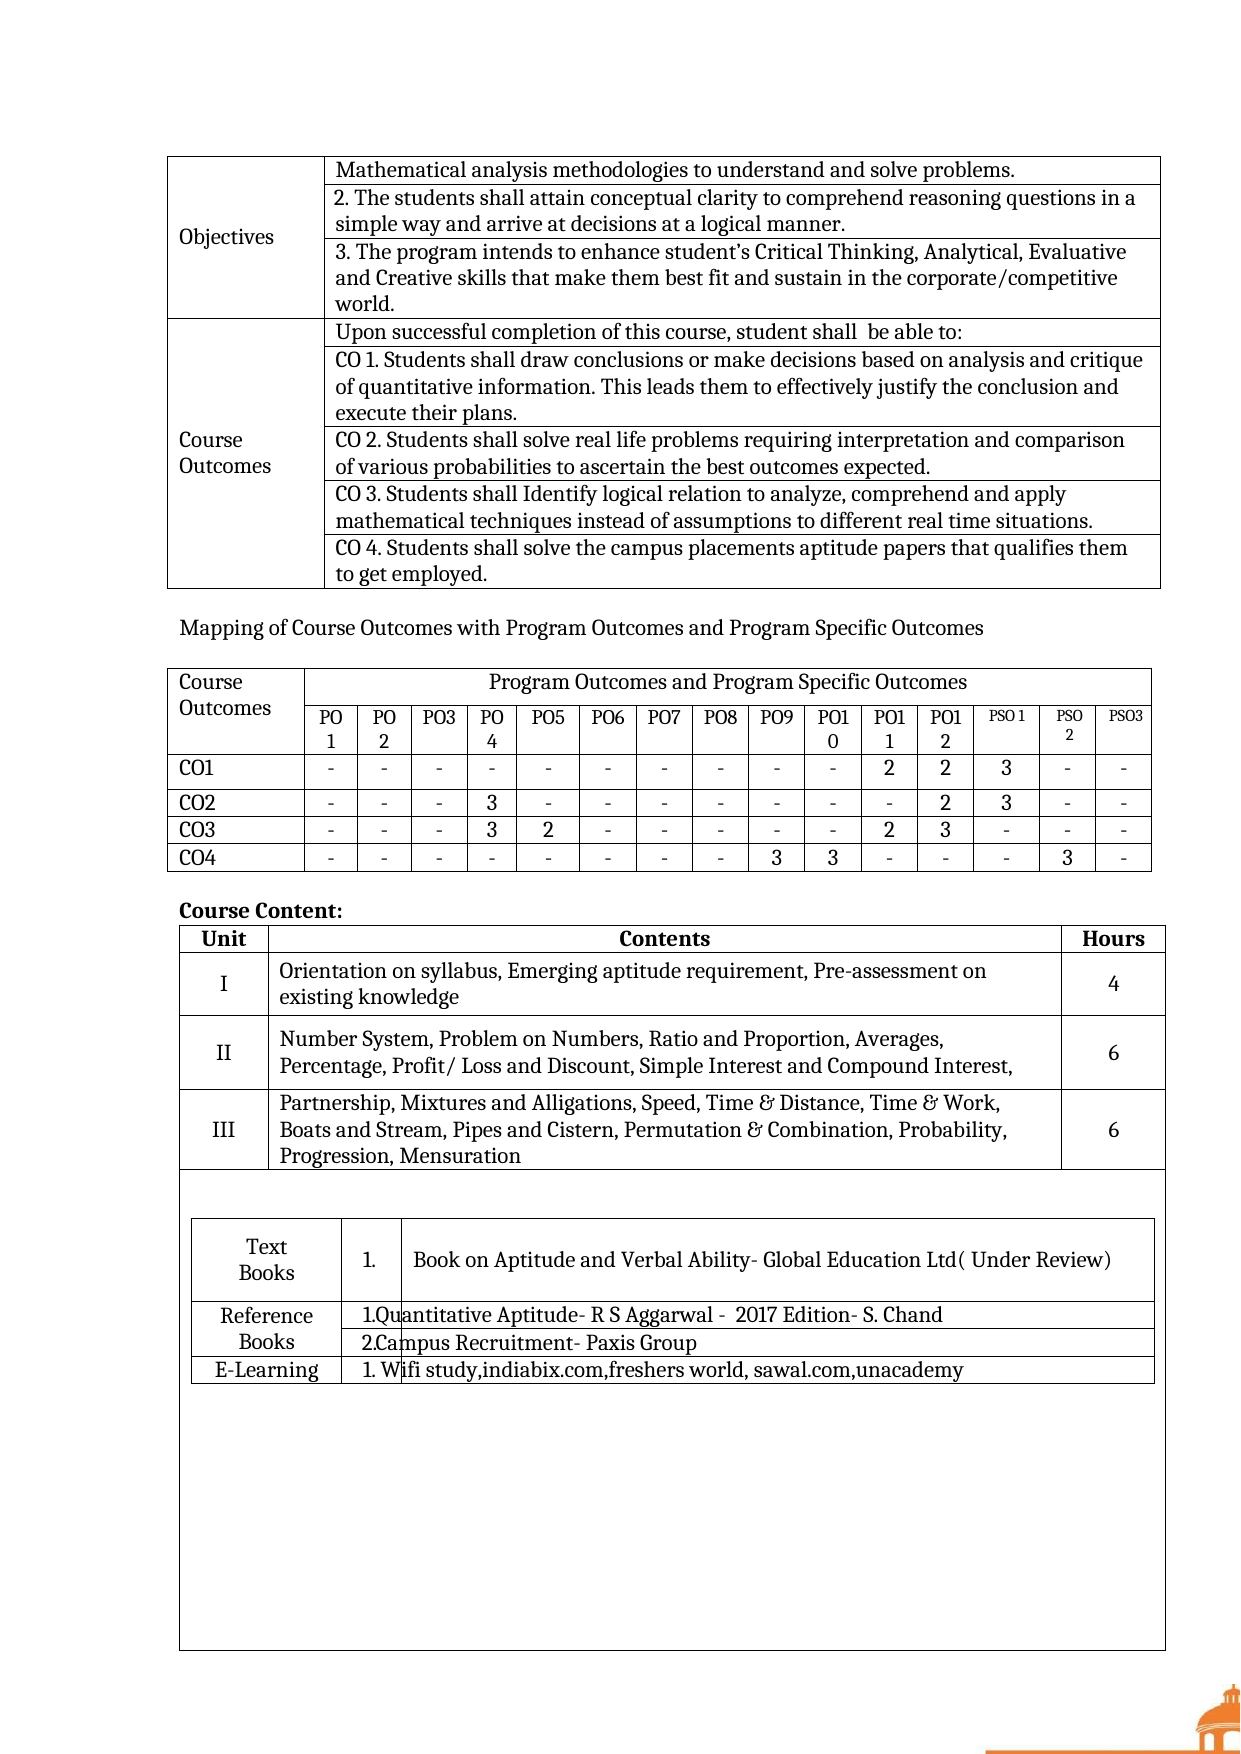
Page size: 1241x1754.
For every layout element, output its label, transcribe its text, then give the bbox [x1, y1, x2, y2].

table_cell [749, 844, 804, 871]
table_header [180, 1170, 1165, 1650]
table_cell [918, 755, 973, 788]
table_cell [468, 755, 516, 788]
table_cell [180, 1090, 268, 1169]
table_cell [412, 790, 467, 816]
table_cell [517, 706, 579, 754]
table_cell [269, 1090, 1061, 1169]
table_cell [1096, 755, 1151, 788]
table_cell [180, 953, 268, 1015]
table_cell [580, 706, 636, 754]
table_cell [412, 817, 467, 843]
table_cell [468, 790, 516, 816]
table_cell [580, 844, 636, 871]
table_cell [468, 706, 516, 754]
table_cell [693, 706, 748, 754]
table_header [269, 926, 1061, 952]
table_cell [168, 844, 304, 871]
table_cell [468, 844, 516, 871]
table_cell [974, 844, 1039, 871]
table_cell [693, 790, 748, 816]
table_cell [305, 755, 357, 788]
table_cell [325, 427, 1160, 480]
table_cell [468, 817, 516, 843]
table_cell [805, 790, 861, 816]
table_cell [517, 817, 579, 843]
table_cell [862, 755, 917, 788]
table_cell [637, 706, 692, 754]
picture [191, 1684, 1241, 1754]
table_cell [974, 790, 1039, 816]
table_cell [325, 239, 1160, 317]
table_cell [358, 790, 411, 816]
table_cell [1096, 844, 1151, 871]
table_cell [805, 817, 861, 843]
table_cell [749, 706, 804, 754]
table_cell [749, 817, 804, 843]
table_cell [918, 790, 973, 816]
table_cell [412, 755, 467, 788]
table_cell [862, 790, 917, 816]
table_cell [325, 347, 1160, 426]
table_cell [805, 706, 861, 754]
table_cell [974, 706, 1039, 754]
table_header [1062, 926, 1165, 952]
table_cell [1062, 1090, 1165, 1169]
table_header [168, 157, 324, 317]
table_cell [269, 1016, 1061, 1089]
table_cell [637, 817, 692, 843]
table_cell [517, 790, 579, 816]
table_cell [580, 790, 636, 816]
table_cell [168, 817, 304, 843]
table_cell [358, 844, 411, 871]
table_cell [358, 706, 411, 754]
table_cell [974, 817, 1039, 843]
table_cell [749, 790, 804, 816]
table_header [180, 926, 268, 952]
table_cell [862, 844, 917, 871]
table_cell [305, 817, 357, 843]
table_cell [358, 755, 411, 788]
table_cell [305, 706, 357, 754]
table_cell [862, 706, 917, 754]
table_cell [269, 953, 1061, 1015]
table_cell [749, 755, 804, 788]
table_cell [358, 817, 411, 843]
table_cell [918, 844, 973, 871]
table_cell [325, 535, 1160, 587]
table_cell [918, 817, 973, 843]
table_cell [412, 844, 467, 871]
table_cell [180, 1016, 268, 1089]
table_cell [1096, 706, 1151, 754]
text Course Content: [179, 898, 1171, 924]
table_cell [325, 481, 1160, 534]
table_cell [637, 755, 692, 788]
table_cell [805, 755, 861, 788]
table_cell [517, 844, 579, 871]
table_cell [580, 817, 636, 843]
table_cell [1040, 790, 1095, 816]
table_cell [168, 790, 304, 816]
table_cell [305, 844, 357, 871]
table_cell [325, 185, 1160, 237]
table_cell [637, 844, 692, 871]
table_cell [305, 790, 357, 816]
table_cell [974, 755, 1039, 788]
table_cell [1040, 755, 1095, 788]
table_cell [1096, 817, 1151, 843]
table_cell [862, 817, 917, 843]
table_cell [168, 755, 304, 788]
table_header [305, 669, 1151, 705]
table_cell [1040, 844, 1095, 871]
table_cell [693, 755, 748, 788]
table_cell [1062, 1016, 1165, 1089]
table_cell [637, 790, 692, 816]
text Mapping of Course Outcomes with Program Outcomes and Program Specific Outcomes [179, 615, 1171, 641]
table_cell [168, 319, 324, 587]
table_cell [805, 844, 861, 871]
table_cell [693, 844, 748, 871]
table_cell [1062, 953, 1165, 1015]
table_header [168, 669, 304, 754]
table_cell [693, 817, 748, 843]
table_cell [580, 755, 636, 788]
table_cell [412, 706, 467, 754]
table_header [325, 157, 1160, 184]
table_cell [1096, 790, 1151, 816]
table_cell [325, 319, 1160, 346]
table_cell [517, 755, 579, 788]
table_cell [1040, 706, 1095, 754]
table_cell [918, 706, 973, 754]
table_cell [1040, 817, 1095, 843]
